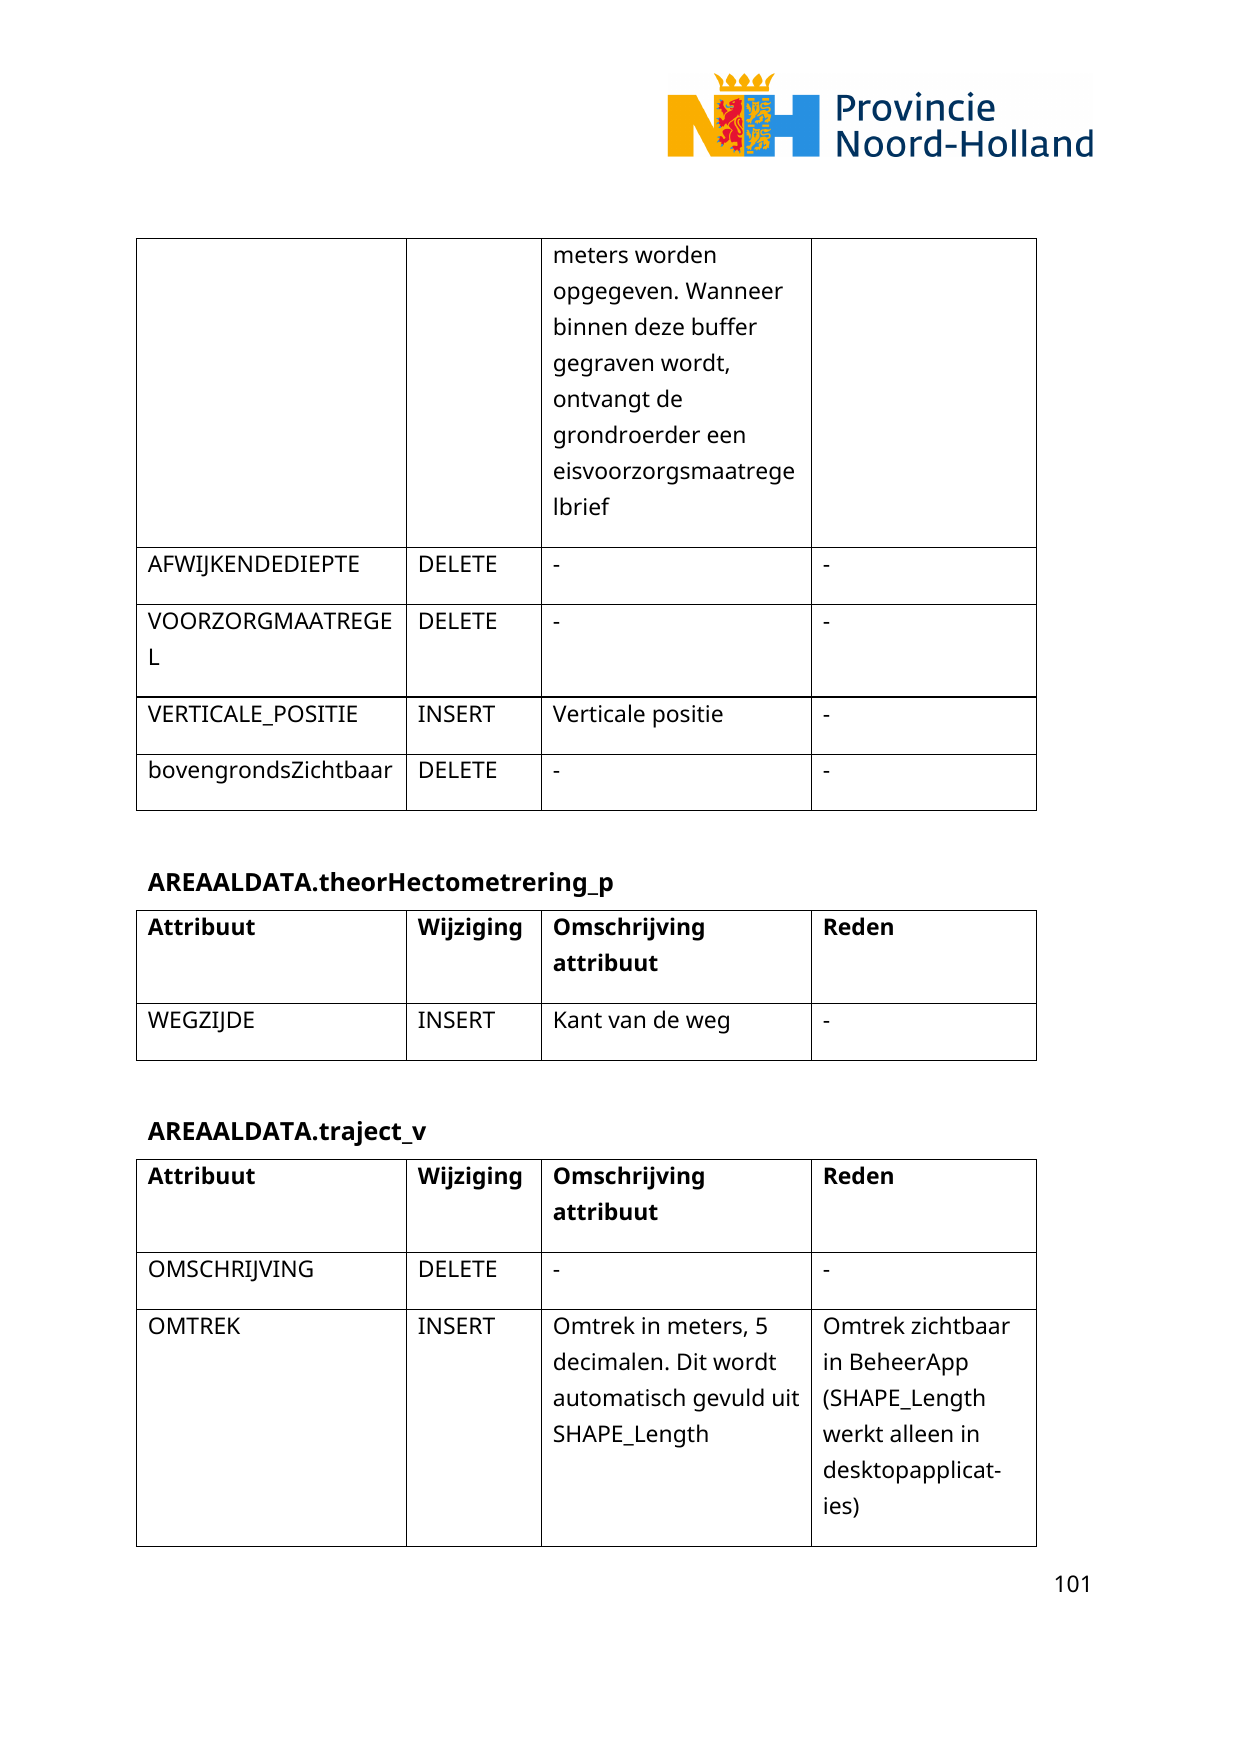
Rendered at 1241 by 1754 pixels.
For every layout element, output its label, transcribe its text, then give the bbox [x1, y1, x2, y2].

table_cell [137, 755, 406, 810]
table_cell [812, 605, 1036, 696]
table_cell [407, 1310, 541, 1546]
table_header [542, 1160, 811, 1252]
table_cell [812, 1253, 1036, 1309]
picture [667, 73, 1093, 157]
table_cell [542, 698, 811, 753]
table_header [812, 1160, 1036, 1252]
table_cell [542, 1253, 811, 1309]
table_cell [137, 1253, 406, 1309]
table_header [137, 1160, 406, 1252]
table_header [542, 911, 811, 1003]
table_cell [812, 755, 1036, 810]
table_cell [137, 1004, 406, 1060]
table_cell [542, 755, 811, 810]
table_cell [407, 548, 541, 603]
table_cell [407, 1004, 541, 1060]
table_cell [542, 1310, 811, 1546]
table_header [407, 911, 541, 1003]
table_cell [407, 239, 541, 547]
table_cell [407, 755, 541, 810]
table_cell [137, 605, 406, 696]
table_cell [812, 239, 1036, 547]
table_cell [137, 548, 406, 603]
subtitle AREAALDATA.theorHectometrering_p [148, 864, 1093, 898]
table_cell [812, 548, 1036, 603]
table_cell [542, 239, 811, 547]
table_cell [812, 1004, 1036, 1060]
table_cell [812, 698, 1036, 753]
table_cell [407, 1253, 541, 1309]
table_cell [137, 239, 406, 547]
subtitle AREAALDATA.traject_v [148, 1114, 1093, 1148]
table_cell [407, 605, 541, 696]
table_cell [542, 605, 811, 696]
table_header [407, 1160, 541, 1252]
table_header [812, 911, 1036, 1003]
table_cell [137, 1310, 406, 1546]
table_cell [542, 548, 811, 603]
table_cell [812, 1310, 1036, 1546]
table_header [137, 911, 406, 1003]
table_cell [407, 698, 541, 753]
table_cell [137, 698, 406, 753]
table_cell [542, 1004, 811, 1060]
